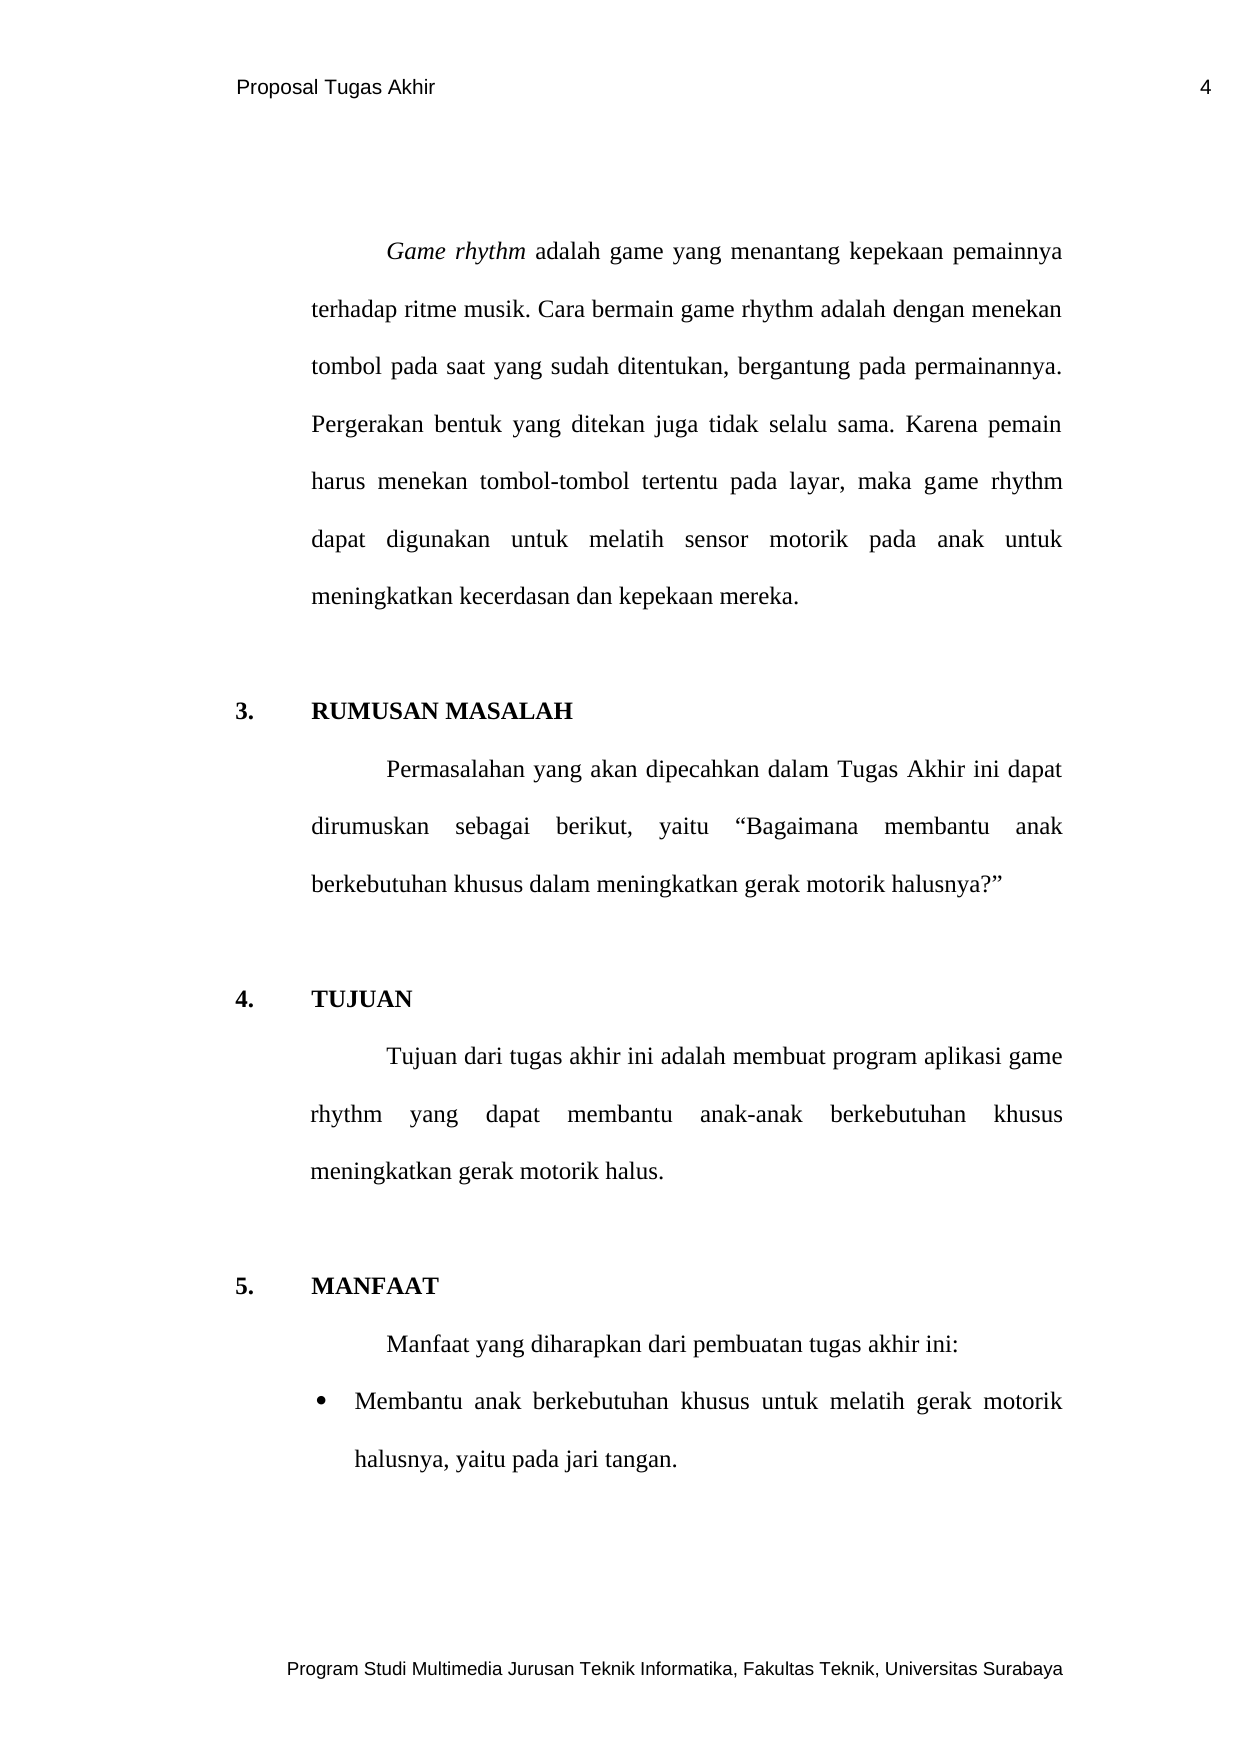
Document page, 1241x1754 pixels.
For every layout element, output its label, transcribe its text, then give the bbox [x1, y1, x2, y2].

text Tujuan dari tugas akhir ini adalah membuat program aplikasi game rhythm yang dapat membantu anak-anak berkebutuhan khusus meningkatkan gerak motorik halus. [310, 1041, 1063, 1185]
list Membantu anak berkebutuhan khusus untuk melatih gerak motorik halusnya, yaitu pada jari tangan. [317, 1386, 1063, 1472]
list MANFAAT [235, 1271, 1063, 1300]
list RUMUSAN MASALAH [235, 696, 1063, 725]
list TUJUAN [235, 984, 1063, 1012]
list Permasalahan yang akan dipecahkan dalam Tugas Akhir ini dapat dirumuskan sebagai berikut, yaitu “Bagaimana membantu anak berkebutuhan khusus dalam meningkatkan gerak motorik halusnya?” [311, 754, 1063, 897]
list Game rhythm adalah game yang menantang kepekaan pemainnya terhadap ritme musik. Cara bermain game rhythm adalah dengan menekan tombol pada saat yang sudah ditentukan, bergantung pada permainannya. Pergerakan bentuk yang ditekan juga tidak selalu sama. Karena pemain harus menekan tombol-tombol tertentu pada layar, maka game rhythm dapat digunakan untuk melatih sensor motorik pada anak untuk meningkatkan kecerdasan dan kepekaan mereka. [311, 236, 1063, 610]
list Manfaat yang diharapkan dari pembuatan tugas akhir ini: [386, 1329, 1063, 1357]
